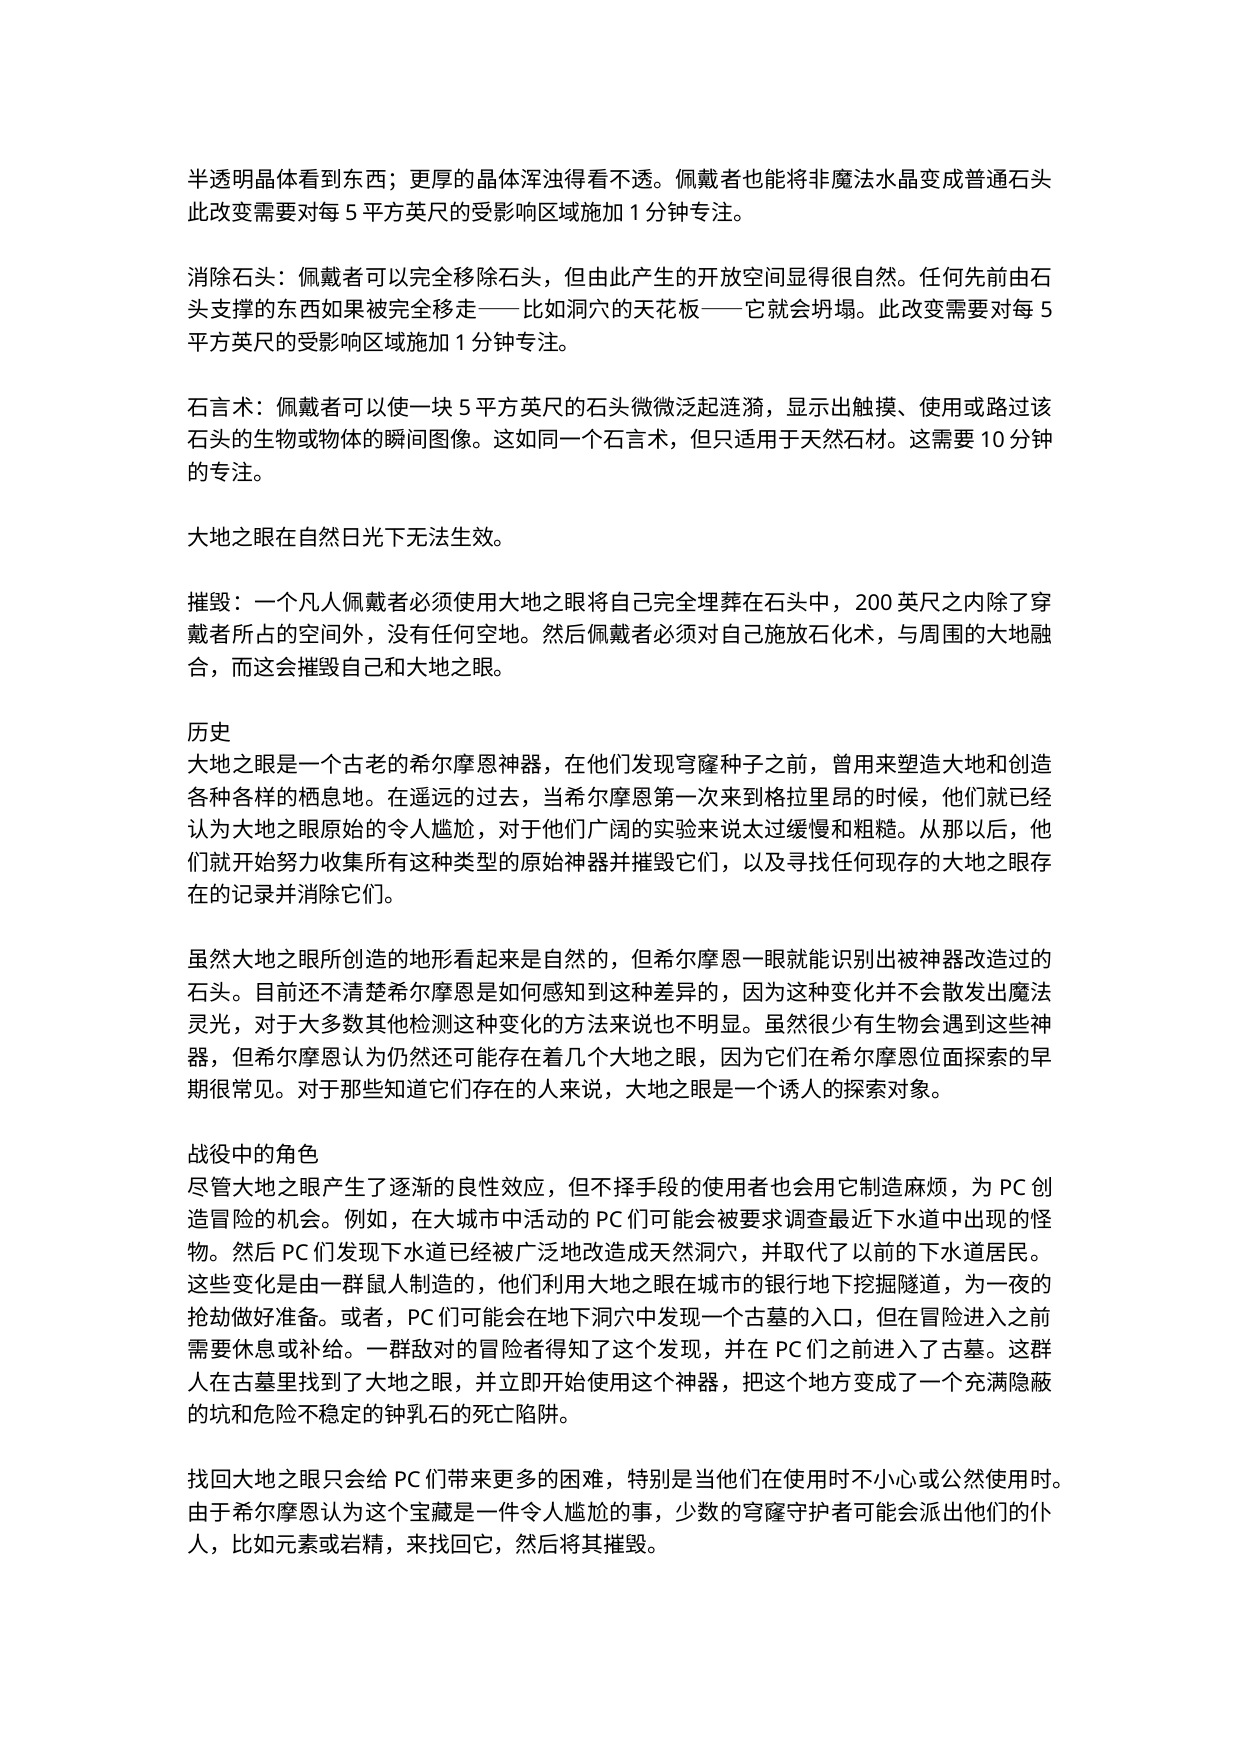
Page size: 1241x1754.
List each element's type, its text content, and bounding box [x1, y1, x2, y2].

text 找回大地之眼只会给PC们带来更多的困难，特别是当他们在使用时不小心或公然使用时。由于希尔摩恩认为这个宝藏是一件令人尴尬的事，少数的穹窿守护者可能会派出他们的仆人，比如元素或岩精，来找回它，然后将其摧毁。 [187, 1462, 1053, 1559]
text 历史 [187, 714, 1053, 747]
text 石言术：佩戴者可以使一块5平方英尺的石头微微泛起涟漪，显示出触摸、使用或路过该石头的生物或物体的瞬间图像。这如同一个石言术，但只适用于天然石材。这需要10分钟的专注。 [187, 389, 1053, 487]
text 大地之眼在自然日光下无法生效。 [187, 519, 1053, 552]
text 虽然大地之眼所创造的地形看起来是自然的，但希尔摩恩一眼就能识别出被神器改造过的石头。目前还不清楚希尔摩恩是如何感知到这种差异的，因为这种变化并不会散发出魔法灵光，对于大多数其他检测这种变化的方法来说也不明显。虽然很少有生物会遇到这些神器，但希尔摩恩认为仍然还可能存在着几个大地之眼，因为它们在希尔摩恩位面探索的早期很常见。对于那些知道它们存在的人来说，大地之眼是一个诱人的探索对象。 [187, 942, 1053, 1104]
text 尽管大地之眼产生了逐渐的良性效应，但不择手段的使用者也会用它制造麻烦，为PC创造冒险的机会。例如，在大城市中活动的PC们可能会被要求调查最近下水道中出现的怪物。然后PC们发现下水道已经被广泛地改造成天然洞穴，并取代了以前的下水道居民。这些变化是由一群鼠人制造的，他们利用大地之眼在城市的银行地下挖掘隧道，为一夜的抢劫做好准备。或者，PC们可能会在地下洞穴中发现一个古墓的入口，但在冒险进入之前需要休息或补给。一群敌对的冒险者得知了这个发现，并在PC们之前进入了古墓。这群人在古墓里找到了大地之眼，并立即开始使用这个神器，把这个地方变成了一个充满隐蔽的坑和危险不稳定的钟乳石的死亡陷阱。 [187, 1169, 1053, 1429]
text 消除石头：佩戴者可以完全移除石头，但由此产生的开放空间显得很自然。任何先前由石头支撑的东西如果被完全移走——比如洞穴的天花板——它就会坍塌。此改变需要对每5平方英尺的受影响区域施加1分钟专注。 [187, 259, 1053, 357]
text 战役中的角色 [187, 1137, 1053, 1169]
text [187, 162, 1053, 227]
text 大地之眼是一个古老的希尔摩恩神器，在他们发现穹窿种子之前，曾用来塑造大地和创造各种各样的栖息地。在遥远的过去，当希尔摩恩第一次来到格拉里昂的时候，他们就已经认为大地之眼原始的令人尴尬，对于他们广阔的实验来说太过缓慢和粗糙。从那以后，他们就开始努力收集所有这种类型的原始神器并摧毁它们，以及寻找任何现存的大地之眼存在的记录并消除它们。 [187, 747, 1053, 909]
text 摧毁：一个凡人佩戴者必须使用大地之眼将自己完全埋葬在石头中，200英尺之内除了穿戴者所占的空间外，没有任何空地。然后佩戴者必须对自己施放石化术，与周围的大地融合，而这会摧毁自己和大地之眼。 [187, 584, 1053, 682]
